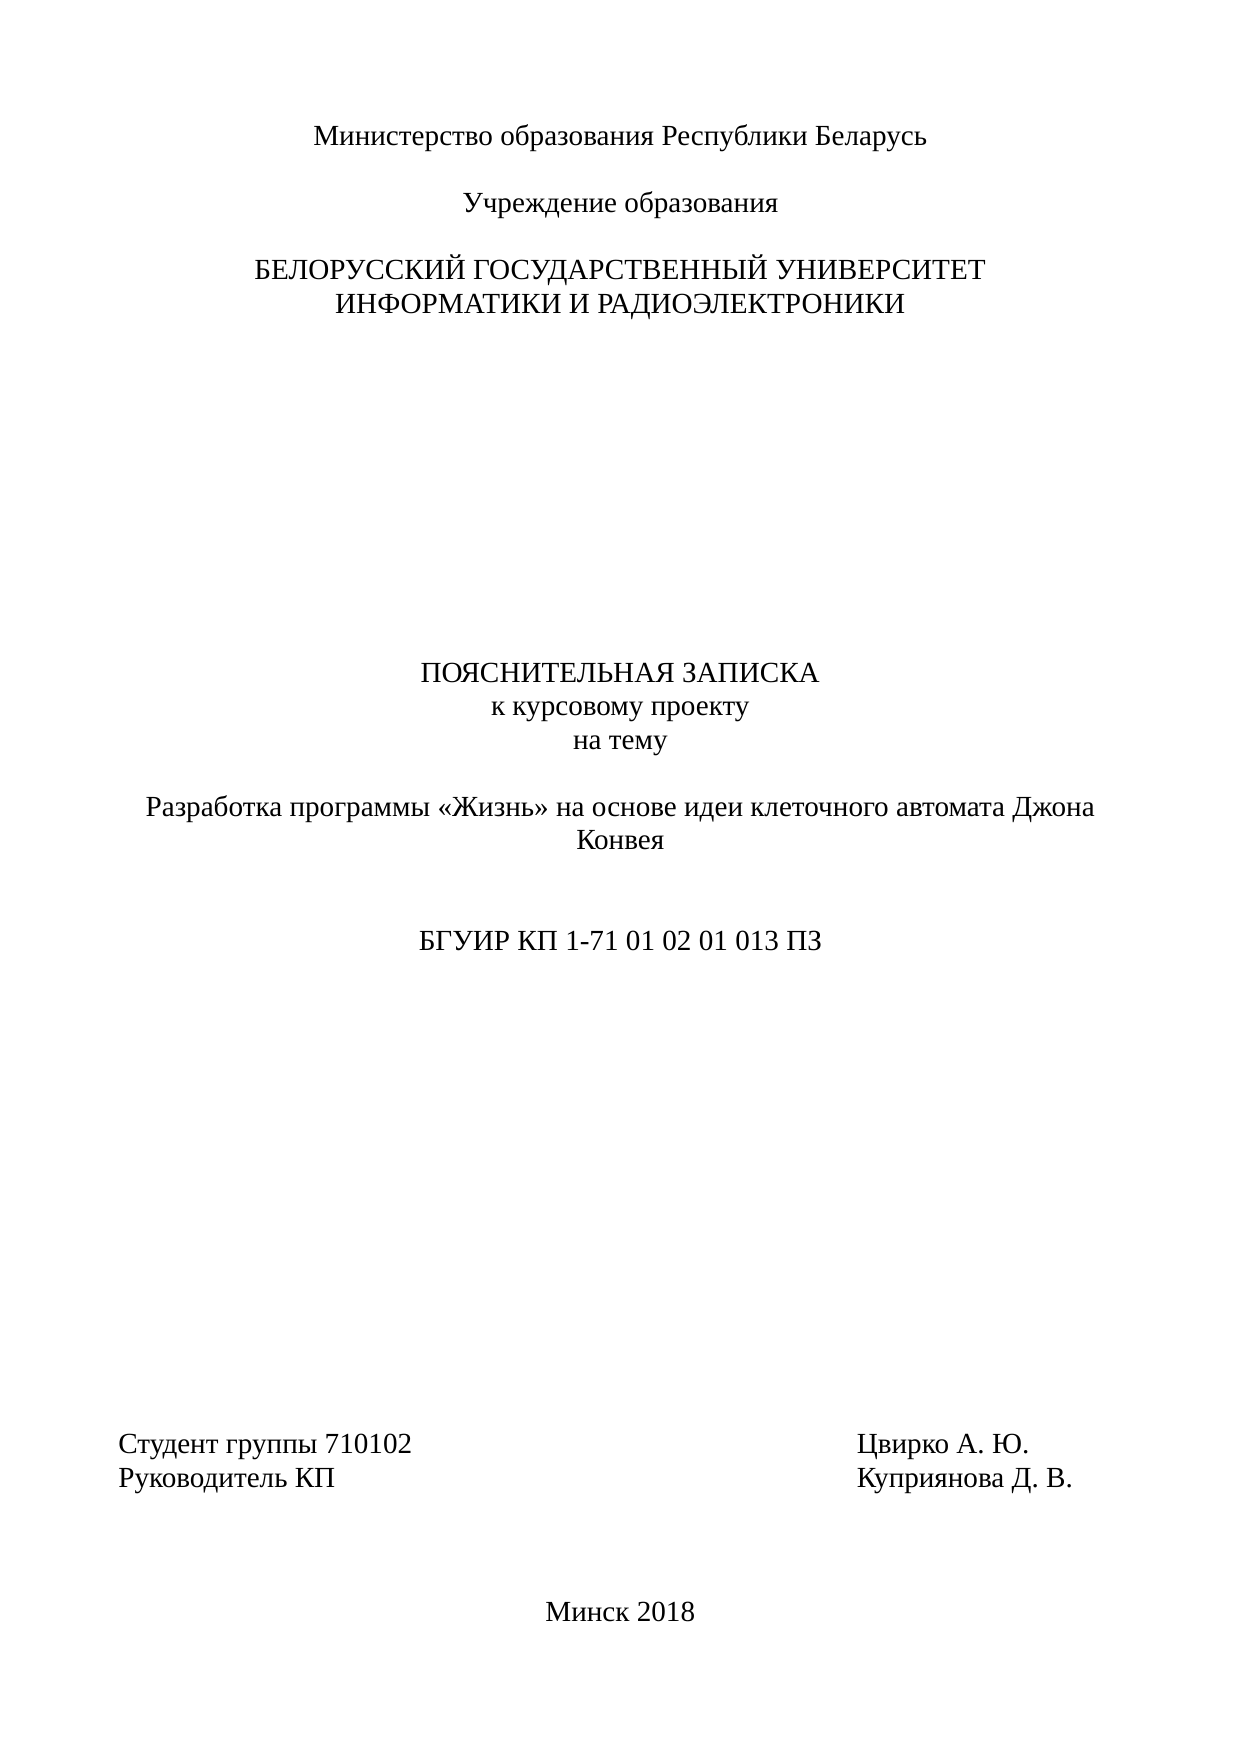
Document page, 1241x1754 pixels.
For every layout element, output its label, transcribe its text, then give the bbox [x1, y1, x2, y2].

text Руководитель КП Куприянова Д. В. [118, 1460, 1122, 1493]
text Учреждение образования [118, 185, 1122, 219]
text БГУИР КП 1-71 01 02 01 013 ПЗ [118, 923, 1122, 957]
text Министерство образования Республики Беларусь [118, 118, 1122, 152]
text на тему [118, 722, 1122, 755]
text ПОЯСНИТЕЛЬНАЯ ЗАПИСКА [118, 655, 1122, 688]
text Минск 2018 [118, 1594, 1122, 1627]
text к курсовому проекту [118, 688, 1122, 722]
text БЕЛОРУССКИЙ ГОСУДАРСТВЕННЫЙ УНИВЕРСИТЕТ [118, 252, 1122, 286]
text Разработка программы «Жизнь» на основе идеи клеточного автомата Джона Конвея [118, 789, 1122, 856]
text ИНФОРМАТИКИ И РАДИОЭЛЕКТРОНИКИ [118, 286, 1122, 319]
text Студент группы 710102 Цвирко А. Ю. [118, 1426, 1122, 1460]
